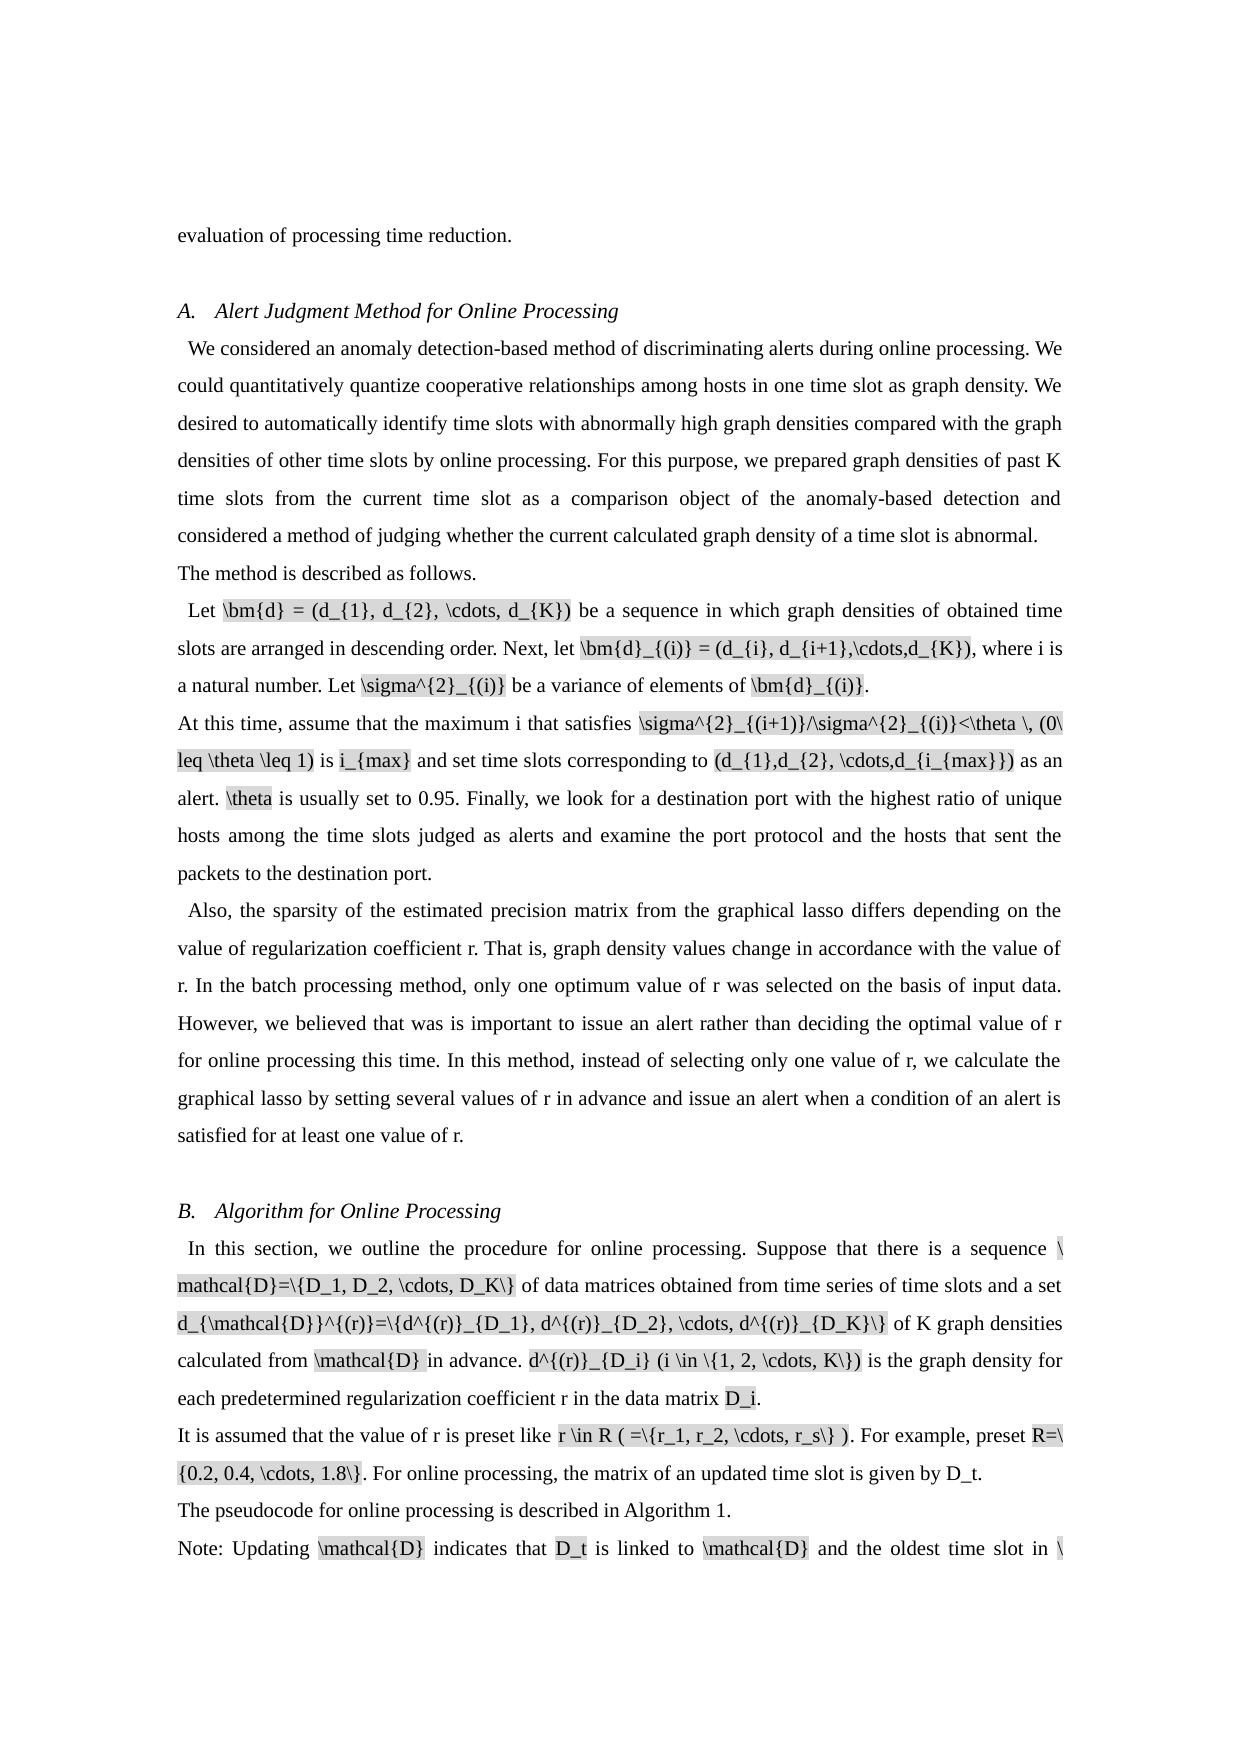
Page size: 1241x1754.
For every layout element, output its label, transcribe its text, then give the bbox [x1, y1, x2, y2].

text Let \bm{d} = (d_{1}, d_{2}, \cdots, d_{K}) be a sequence in which graph densities of obtained time slots are arranged in descending order. Next, let \bm{d}_{(i)} = (d_{i}, d_{i+1},\cdots,d_{K}), where i is a natural number. Let \sigma^{2}_{(i)} be a variance of elements of \bm{d}_{(i)}. [177, 592, 1063, 704]
text In this section, we outline the procedure for online processing. Suppose that there is a sequence \mathcal{D}=\{D_1, D_2, \cdots, D_K\} of data matrices obtained from time series of time slots and a set d_{\mathcal{D}}^{(r)}=\{d^{(r)}_{D_1}, d^{(r)}_{D_2}, \cdots, d^{(r)}_{D_K}\} of K graph densities calculated from \mathcal{D} in advance. d^{(r)}_{D_i} (i \in \{1, 2, \cdots, K\}) is the graph density for each predetermined regularization coefficient r in the data matrix D_i. [177, 1229, 1063, 1417]
text At this time, assume that the maximum i that satisfies \sigma^{2}_{(i+1)}/\sigma^{2}_{(i)}<\theta \, (0\leq \theta \leq 1) is i_{max} and set time slots corresponding to (d_{1},d_{2}, \cdots,d_{i_{max}}) as an alert. \theta is usually set to 0.95. Finally, we look for a destination port with the highest ratio of unique hosts among the time slots judged as alerts and examine the port protocol and the hosts that sent the packets to the destination port. [177, 704, 1063, 892]
text It is assumed that the value of r is preset like r \in R ( =\{r_1, r_2, \cdots, r_s\} ). For example, preset R=\{0.2, 0.4, \cdots, 1.8\}. For online processing, the matrix of an updated time slot is given by D_t. [177, 1417, 1063, 1492]
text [177, 217, 1063, 254]
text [177, 1529, 1063, 1567]
list Algorithm for Online Processing [177, 1192, 1063, 1229]
list Alert Judgment Method for Online Processing [177, 292, 1063, 329]
text Also, the sparsity of the estimated precision matrix from the graphical lasso differs depending on the value of regularization coefficient r. That is, graph density values change in accordance with the value of r. In the batch processing method, only one optimum value of r was selected on the basis of input data. However, we believed that was is important to issue an alert rather than deciding the optimal value of r for online processing this time. In this method, instead of selecting only one value of r, we calculate the graphical lasso by setting several values of r in advance and issue an alert when a condition of an alert is satisfied for at least one value of r. [177, 892, 1063, 1154]
text The method is described as follows. [177, 554, 1063, 592]
text We considered an anomaly detection-based method of discriminating alerts during online processing. We could quantitatively quantize cooperative relationships among hosts in one time slot as graph density. We desired to automatically identify time slots with abnormally high graph densities compared with the graph densities of other time slots by online processing. For this purpose, we prepared graph densities of past K time slots from the current time slot as a comparison object of the anomaly-based detection and considered a method of judging whether the current calculated graph density of a time slot is abnormal. [177, 329, 1063, 554]
text The pseudocode for online processing is described in Algorithm 1. [177, 1492, 1063, 1529]
